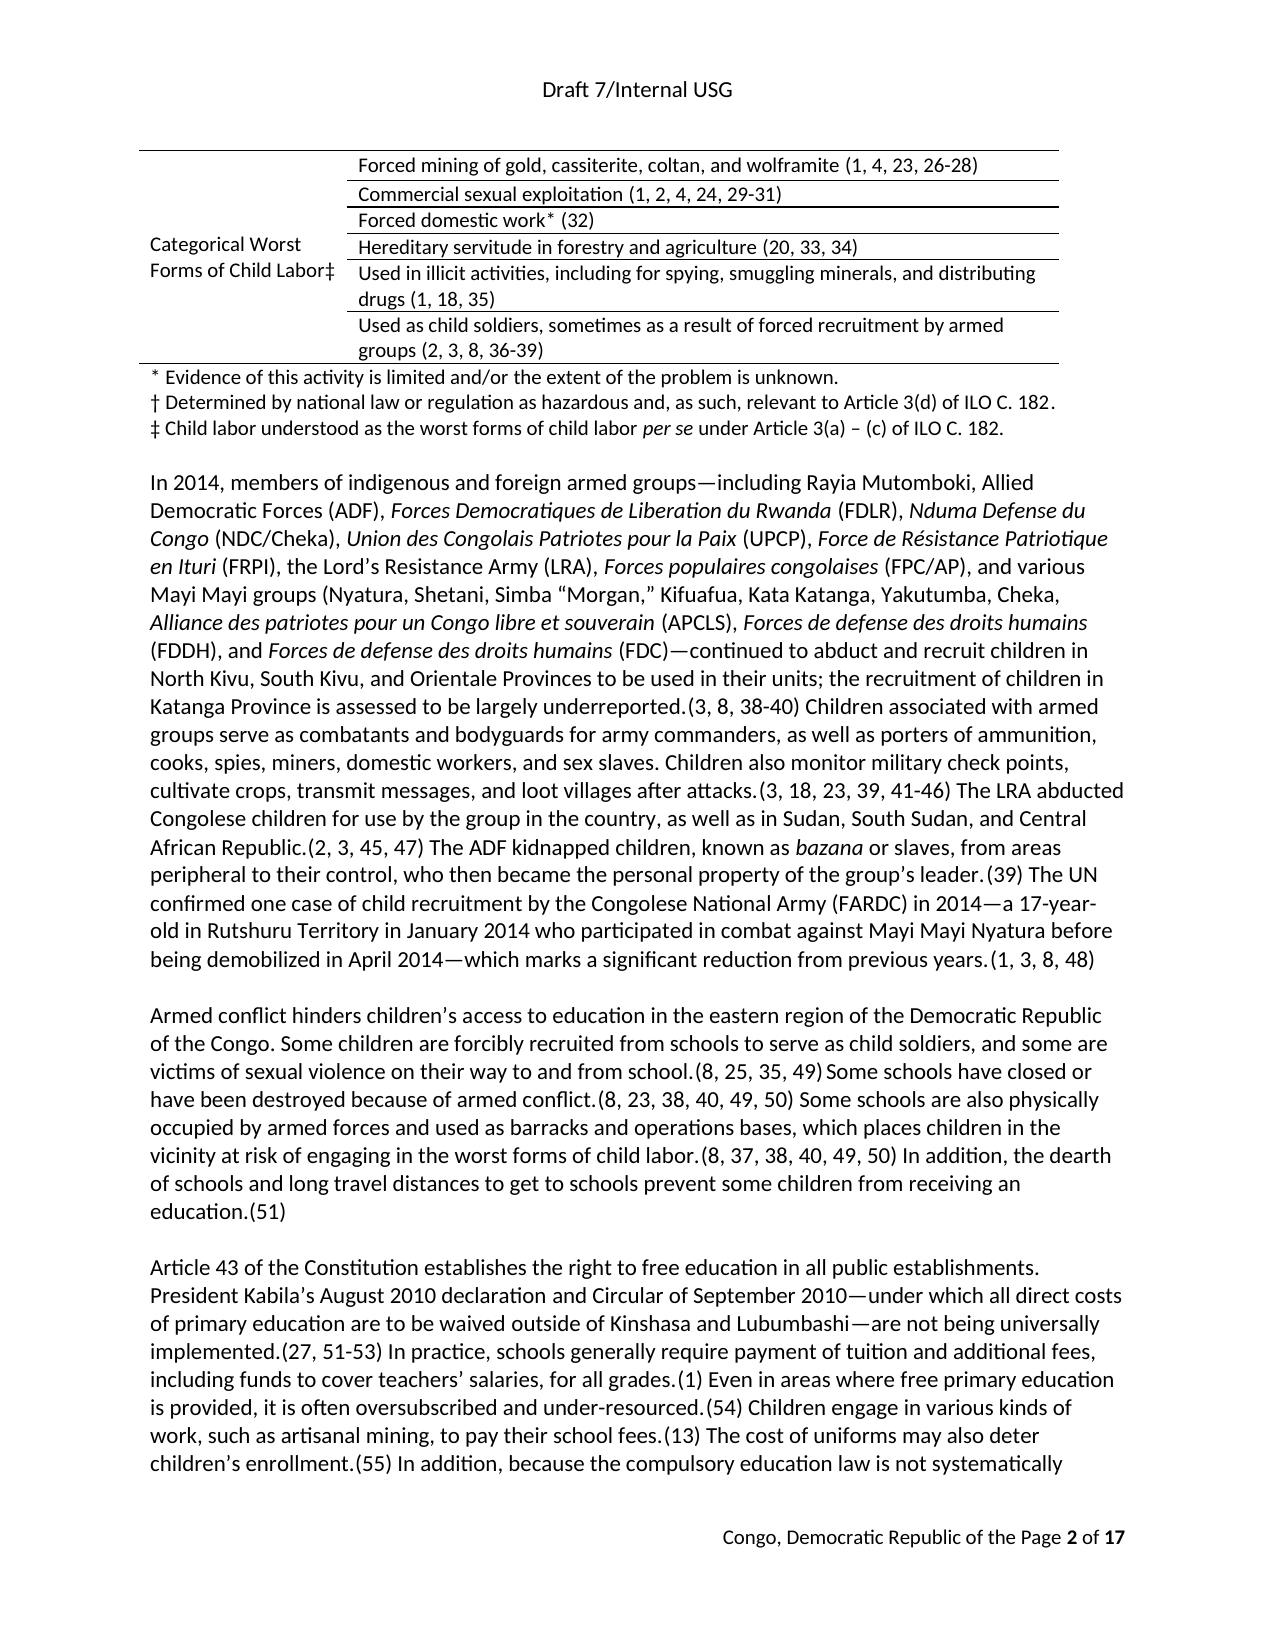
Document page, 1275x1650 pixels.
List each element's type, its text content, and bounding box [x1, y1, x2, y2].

text In 2014, members of indigenous and foreign armed groups—including Rayia Mutomboki, Allied Democratic Forces (ADF), Forces Democratiques de Liberation du Rwanda (FDLR), Nduma Defense du Congo (NDC/Cheka), Union des Congolais Patriotes pour la Paix (UPCP), Force de Résistance Patriotique en Ituri (FRPI), the Lord’s Resistance Army (LRA), Forces populaires congolaises (FPC/AP), and various Mayi Mayi groups (Nyatura, Shetani, Simba “Morgan,” Kifuafua, Kata Katanga, Yakutumba, Cheka, Alliance des patriotes pour un Congo libre et souverain (APCLS), Forces de defense des droits humains (FDDH), and Forces de defense des droits humains (FDC)—continued to abduct and recruit children in North Kivu, South Kivu, and Orientale Provinces to be used in their units; the recruitment of children in Katanga Province is assessed to be largely underreported.(3, 8, 38-40) Children associated with armed groups serve as combatants and bodyguards for army commanders, as well as porters of ammunition, cooks, spies, miners, domestic workers, and sex slaves. Children also monitor military check points, cultivate crops, transmit messages, and loot villages after attacks.(3, 18, 23, 39, 41-46) The LRA abducted Congolese children for use by the group in the country, as well as in Sudan, South Sudan, and Central African Republic.(2, 3, 45, 47) The ADF kidnapped children, known as bazana or slaves, from areas peripheral to their control, who then became the personal property of the group’s leader.(39) The UN confirmed one case of child recruitment by the Congolese National Army (FARDC) in 2014—a 17-year-old in Rutshuru Territory in January 2014 who participated in combat against Mayi Mayi Nyatura before being demobilized in April 2014—which marks a significant reduction from previous years.(1, 3, 8, 48) [150, 468, 1125, 973]
text * Evidence of this activity is limited and/or the extent of the problem is unknown. [150, 364, 1125, 389]
table_cell Hereditary servitude in forestry and agriculture (20, 33, 34) [347, 234, 1059, 259]
text † Determined by national law or regulation as hazardous and, as such, relevant to Article 3(d) of ILO C. 182. [150, 389, 1125, 415]
table_cell Used as child soldiers, sometimes as a result of forced recruitment by armed groups (2, 3, 8, 36-39) [347, 312, 1059, 363]
table_cell Used in illicit activities, including for spying, smuggling minerals, and distributing drugs (1, 18, 35) [347, 260, 1059, 311]
table_cell Categorical Worst Forms of Child Labor‡ [139, 151, 347, 363]
text Armed conflict hinders children’s access to education in the eastern region of the Democratic Republic of the Congo. Some children are forcibly recruited from schools to serve as child soldiers, and some are victims of sexual violence on their way to and from school.(8, 25, 35, 49) Some schools have closed or have been destroyed because of armed conflict.(8, 23, 38, 40, 49, 50) Some schools are also physically occupied by armed forces and used as barracks and operations bases, which places children in the vicinity at risk of engaging in the worst forms of child labor.(8, 37, 38, 40, 49, 50) In addition, the dearth of schools and long travel distances to get to schools prevent some children from receiving an education.(51) [150, 1001, 1125, 1225]
text ‡ Child labor understood as the worst forms of child labor per se under Article 3(a) – (c) of ILO C. 182. [150, 415, 1125, 440]
table_cell Forced mining of gold, cassiterite, coltan, and wolframite (1, 4, 23, 26-28) [347, 151, 1059, 180]
table_cell Commercial sexual exploitation (1, 2, 4, 24, 29-31) [347, 181, 1059, 206]
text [150, 1253, 1125, 1477]
table_cell Forced domestic work* (32) [347, 208, 1059, 233]
